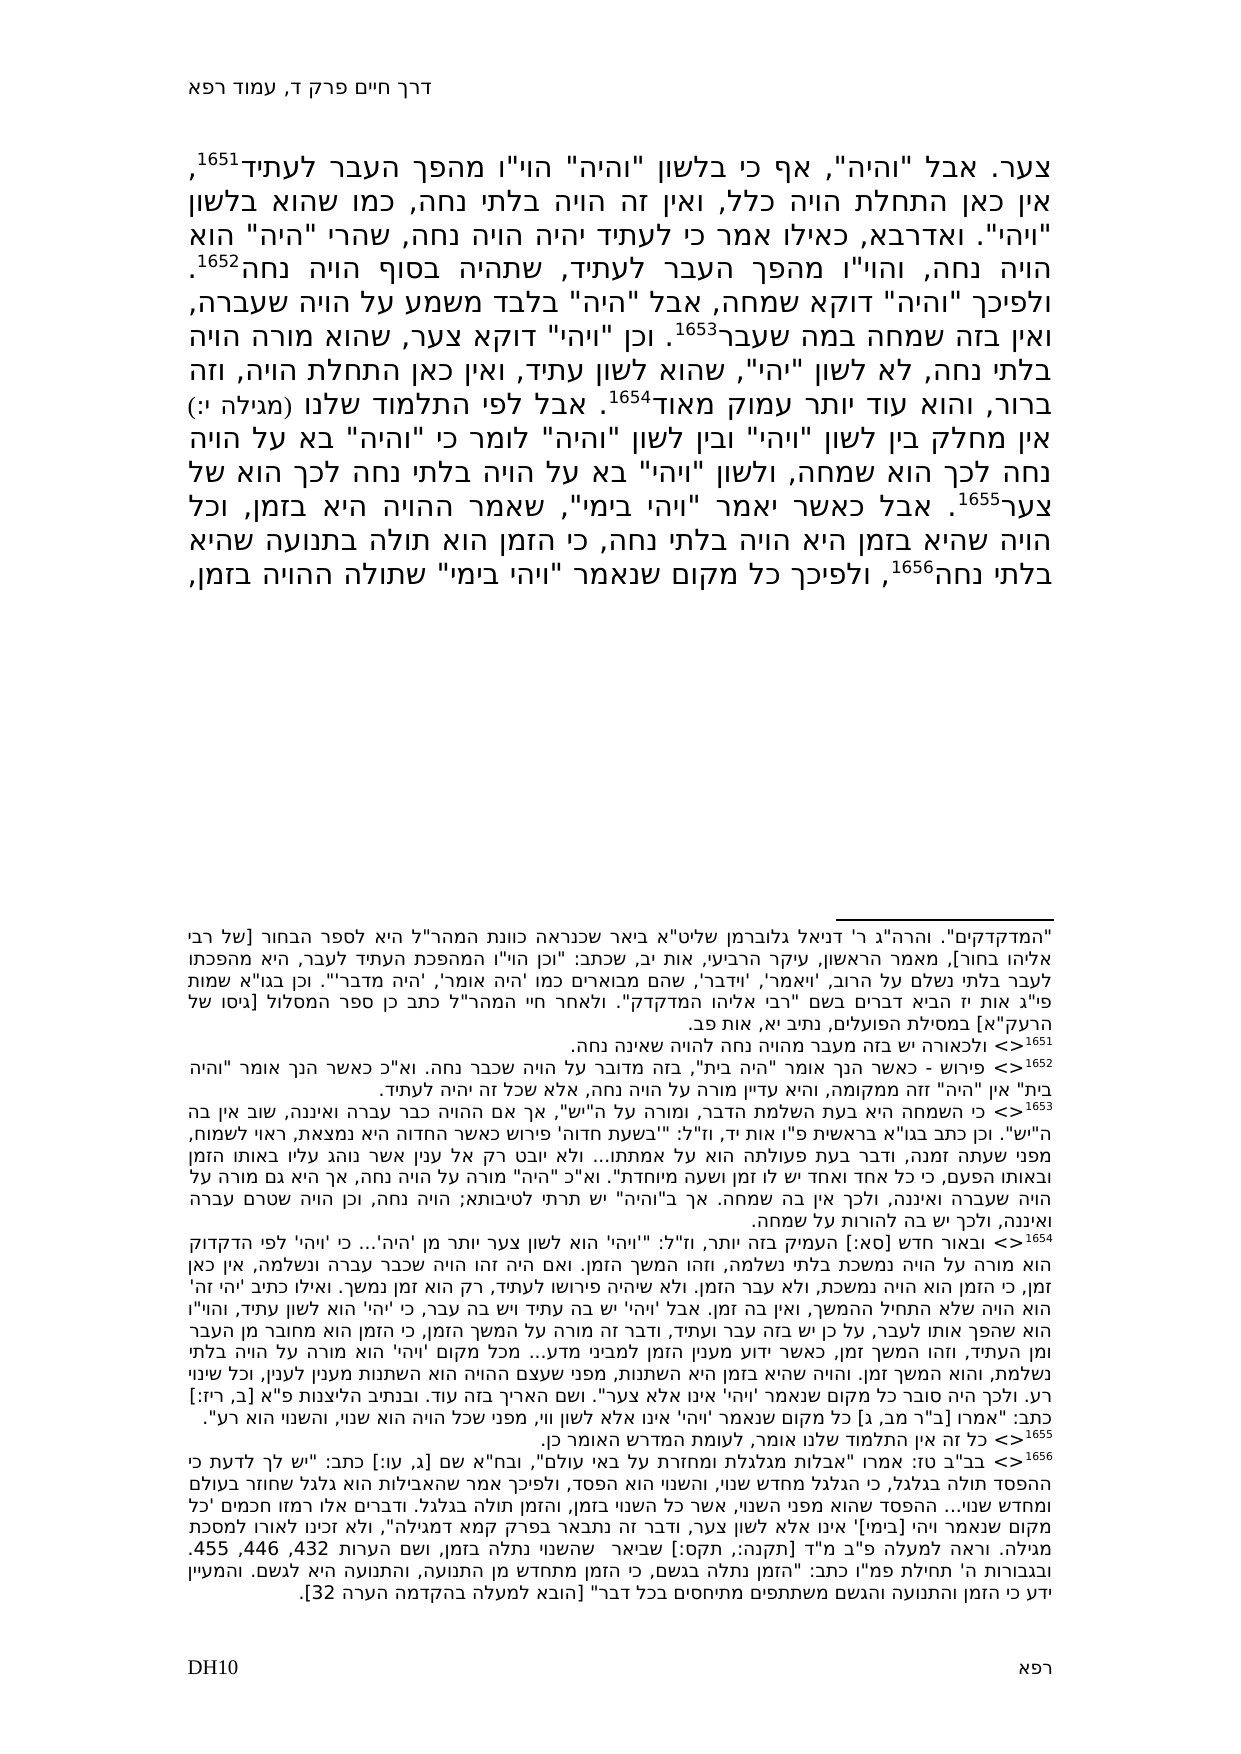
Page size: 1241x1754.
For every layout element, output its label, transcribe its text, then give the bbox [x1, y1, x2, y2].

text #ורמזו חכמים= דבר זה במסכת מגילה (י:), כל מקום שנאמר "ויהי בימי" אינו אלא צער. ולמה היה צער במה שכתב "ויהי בימי". ובמדרש רבות (ב"ר מב, ג) אמרו כל מקום שנאמר "ויהי" אינו אלא לשון צער, "והיה" לשון שמחה. אבל פירוש זה, כי כאשר תסלק הוי"ו של* ההפוך הוא "יהי", שהוא לשון עתיד, ואין כאן הויה נחה, ודבר זה הוא של צער. אבל "והיה", כאשר תסלק הוי"ו של ההפוך הוא "היה", שהוא הויה נחה, וכאשר הוא הויה נחה דבר זה הוא בודאי שמחה, כי הויה היא נחה לגמרי, ודבר זה נחת רוח, והוא השמחה. ועוד, כי "ויהי" בעצמו עם וי"ו ההפוך הוא הויה בלתי נחה, כי "יהי" הוא לשון עתיד, ואין כאן התחלת הויה כלל. אבל "ויהי" הוא מדבר על הויה שהתחילה ולא נחה, שכן פירוש "ויהי" לפי הדקדוק, כמו שתמצא בדברי המדקדקים. וכל הויה בלתי נחה בודאי דבר זה הוא צער. אבל "והיה", אף כי בלשון "והיה" הוי"ו מהפך העבר לעתיד, אין כאן התחלת הויה כלל, ואין זה הויה בלתי נחה, כמו שהוא בלשון "ויהי". ואדרבא, כאילו אמר כי לעתיד יהיה הויה נחה, שהרי "היה" הוא הויה נחה, והוי"ו מהפך העבר לעתיד, שתהיה בסוף הויה נחה. ולפיכך "והיה" דוקא שמחה, אבל "היה" בלבד משמע על הויה שעברה, ואין בזה שמחה במה שעבר. וכן "ויהי" דוקא צער, שהוא מורה הויה בלתי נחה, לא לשון "יהי", שהוא לשון עתיד, ואין כאן התחלת הויה, וזה ברור, והוא עוד יותר עמוק מאוד. אבל לפי התלמוד שלנו (מגילה י:) אין מחלק בין לשון "ויהי" ובין לשון "והיה" לומר כי "והיה" בא על הויה נחה לכך הוא שמחה, ולשון "ויהי" בא על הויה בלתי נחה לכך הוא של צער. אבל כאשר יאמר "ויהי בימי", שאמר ההויה היא בזמן, וכל הויה שהיא בזמן היא הויה בלתי נחה, כי הזמן הוא תולה בתנועה שהיא בלתי נחה, ולפיכך כל מקום שנאמר "ויהי בימי" שתולה ההויה בזמן, אין כאן הויה נחה, וכל הויה בלתי נחה היא של צער. כך הם דברי חכמים באמת. [187, 150, 1053, 625]
